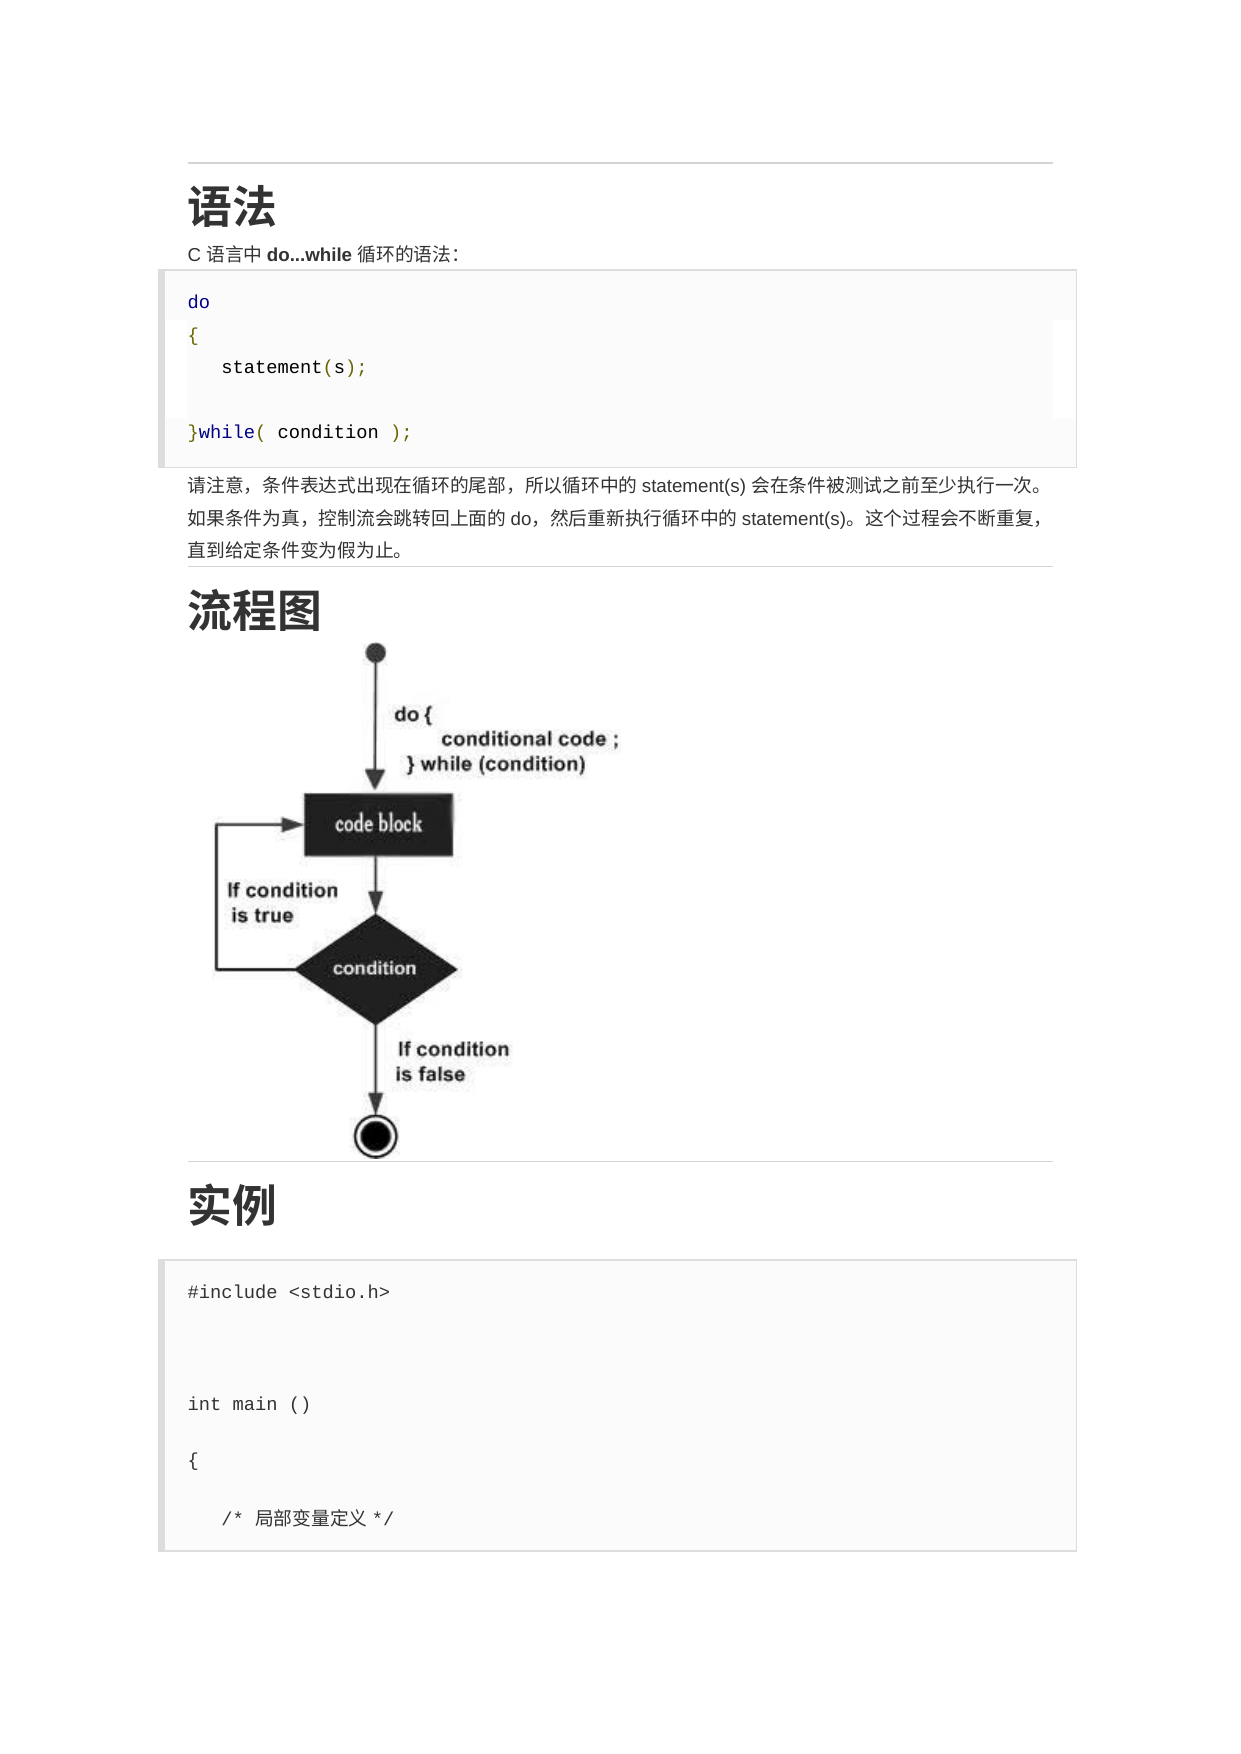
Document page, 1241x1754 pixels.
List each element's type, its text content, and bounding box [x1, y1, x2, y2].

text C 语言中 do...while 循环的语法： [187, 237, 1053, 269]
text 实例 [187, 1162, 1053, 1236]
text 流程图 [187, 567, 1053, 641]
text do [165, 271, 1076, 320]
text /* 局部变量定义 */ [165, 1483, 1076, 1550]
text statement(s); [187, 353, 1053, 385]
text { [165, 1427, 1076, 1478]
text 如果条件为真，控制流会跳转回上面的 do，然后重新执行循环中的 statement(s)。这个过程会不断重复，直到给定条件变为假为止。 [187, 501, 1053, 566]
text 请注意，条件表达式出现在循环的尾部，所以循环中的 statement(s) 会在条件被测试之前至少执行一次。 [187, 468, 1053, 501]
text 语法 [187, 163, 1053, 237]
text { [187, 320, 1053, 353]
text #include <stdio.h> [165, 1261, 1076, 1310]
picture [187, 642, 621, 1159]
text int main () [165, 1371, 1076, 1422]
text }while( condition ); [165, 399, 1076, 467]
